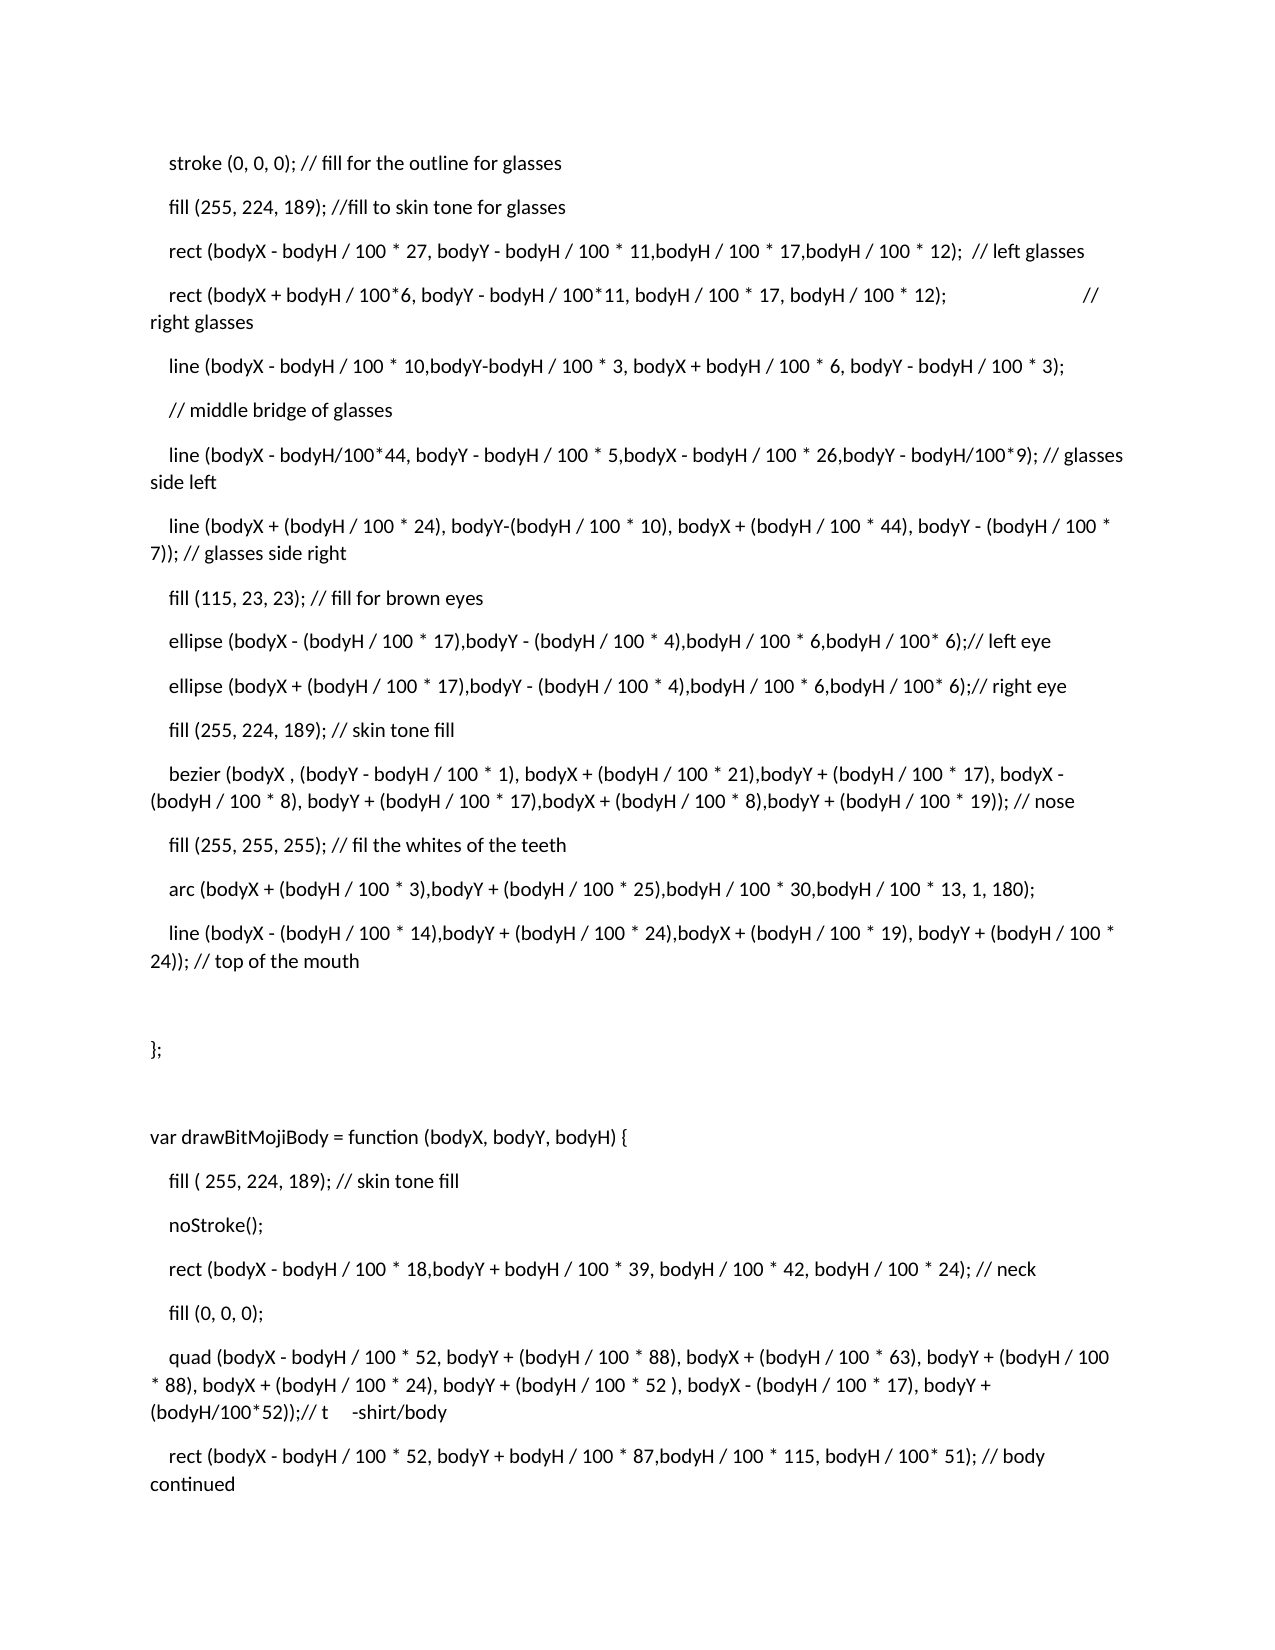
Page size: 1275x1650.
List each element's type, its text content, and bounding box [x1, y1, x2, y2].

text rect (bodyX - bodyH / 100 * 18,bodyY + bodyH / 100 * 39, bodyH / 100 * 42, bodyH / 100 * 24); // neck [150, 1256, 1125, 1282]
text line (bodyX - bodyH / 100 * 10,bodyY-bodyH / 100 * 3, bodyX + bodyH / 100 * 6, bodyY - bodyH / 100 * 3); [150, 354, 1125, 379]
text // middle bridge of glasses [150, 398, 1125, 423]
text stroke (0, 0, 0); // fill for the outline for glasses [150, 150, 1125, 175]
text rect (bodyX - bodyH / 100 * 27, bodyY - bodyH / 100 * 11,bodyH / 100 * 17,bodyH / 100 * 12); // left glasses [150, 238, 1125, 263]
text var drawBitMojiBody = function (bodyX, bodyY, bodyH) { [150, 1124, 1125, 1149]
text fill ( 255, 224, 189); // skin tone fill [150, 1168, 1125, 1194]
text fill (255, 255, 255); // fil the whites of the teeth [150, 832, 1125, 858]
text rect (bodyX - bodyH / 100 * 52, bodyY + bodyH / 100 * 87,bodyH / 100 * 115, bodyH / 100* 51); // body continued [150, 1443, 1125, 1496]
text fill (115, 23, 23); // fill for brown eyes [150, 585, 1125, 610]
text line (bodyX - bodyH/100*44, bodyY - bodyH / 100 * 5,bodyX - bodyH / 100 * 26,bodyY - bodyH/100*9); // glasses side left [150, 442, 1125, 494]
text fill (0, 0, 0); [150, 1300, 1125, 1326]
text quad (bodyX - bodyH / 100 * 52, bodyY + (bodyH / 100 * 88), bodyX + (bodyH / 100 * 63), bodyY + (bodyH / 100 * 88), bodyX + (bodyH / 100 * 24), bodyY + (bodyH / 100 * 52 ), bodyX - (bodyH / 100 * 17), bodyY + (bodyH/100*52));// t -shirt/body [150, 1344, 1125, 1425]
text arc (bodyX + (bodyH / 100 * 3),bodyY + (bodyH / 100 * 25),bodyH / 100 * 30,bodyH / 100 * 13, 1, 180); [150, 876, 1125, 902]
text bezier (bodyX , (bodyY - bodyH / 100 * 1), bodyX + (bodyH / 100 * 21),bodyY + (bodyH / 100 * 17), bodyX - (bodyH / 100 * 8), bodyY + (bodyH / 100 * 17),bodyX + (bodyH / 100 * 8),bodyY + (bodyH / 100 * 19)); // nose [150, 761, 1125, 814]
text line (bodyX - (bodyH / 100 * 14),bodyY + (bodyH / 100 * 24),bodyX + (bodyH / 100 * 19), bodyY + (bodyH / 100 * 24)); // top of the mouth [150, 921, 1125, 973]
text fill (255, 224, 189); // skin tone fill [150, 717, 1125, 742]
text line (bodyX + (bodyH / 100 * 24), bodyY-(bodyH / 100 * 10), bodyX + (bodyH / 100 * 44), bodyY - (bodyH / 100 * 7)); // glasses side right [150, 513, 1125, 566]
text ellipse (bodyX - (bodyH / 100 * 17),bodyY - (bodyH / 100 * 4),bodyH / 100 * 6,bodyH / 100* 6);// left eye [150, 629, 1125, 654]
text }; [150, 1036, 1125, 1061]
text noStroke(); [150, 1212, 1125, 1238]
text fill (255, 224, 189); //fill to skin tone for glasses [150, 194, 1125, 219]
text ellipse (bodyX + (bodyH / 100 * 17),bodyY - (bodyH / 100 * 4),bodyH / 100 * 6,bodyH / 100* 6);// right eye [150, 673, 1125, 698]
text rect (bodyX + bodyH / 100*6, bodyY - bodyH / 100*11, bodyH / 100 * 17, bodyH / 100 * 12); // right glasses [150, 282, 1125, 335]
